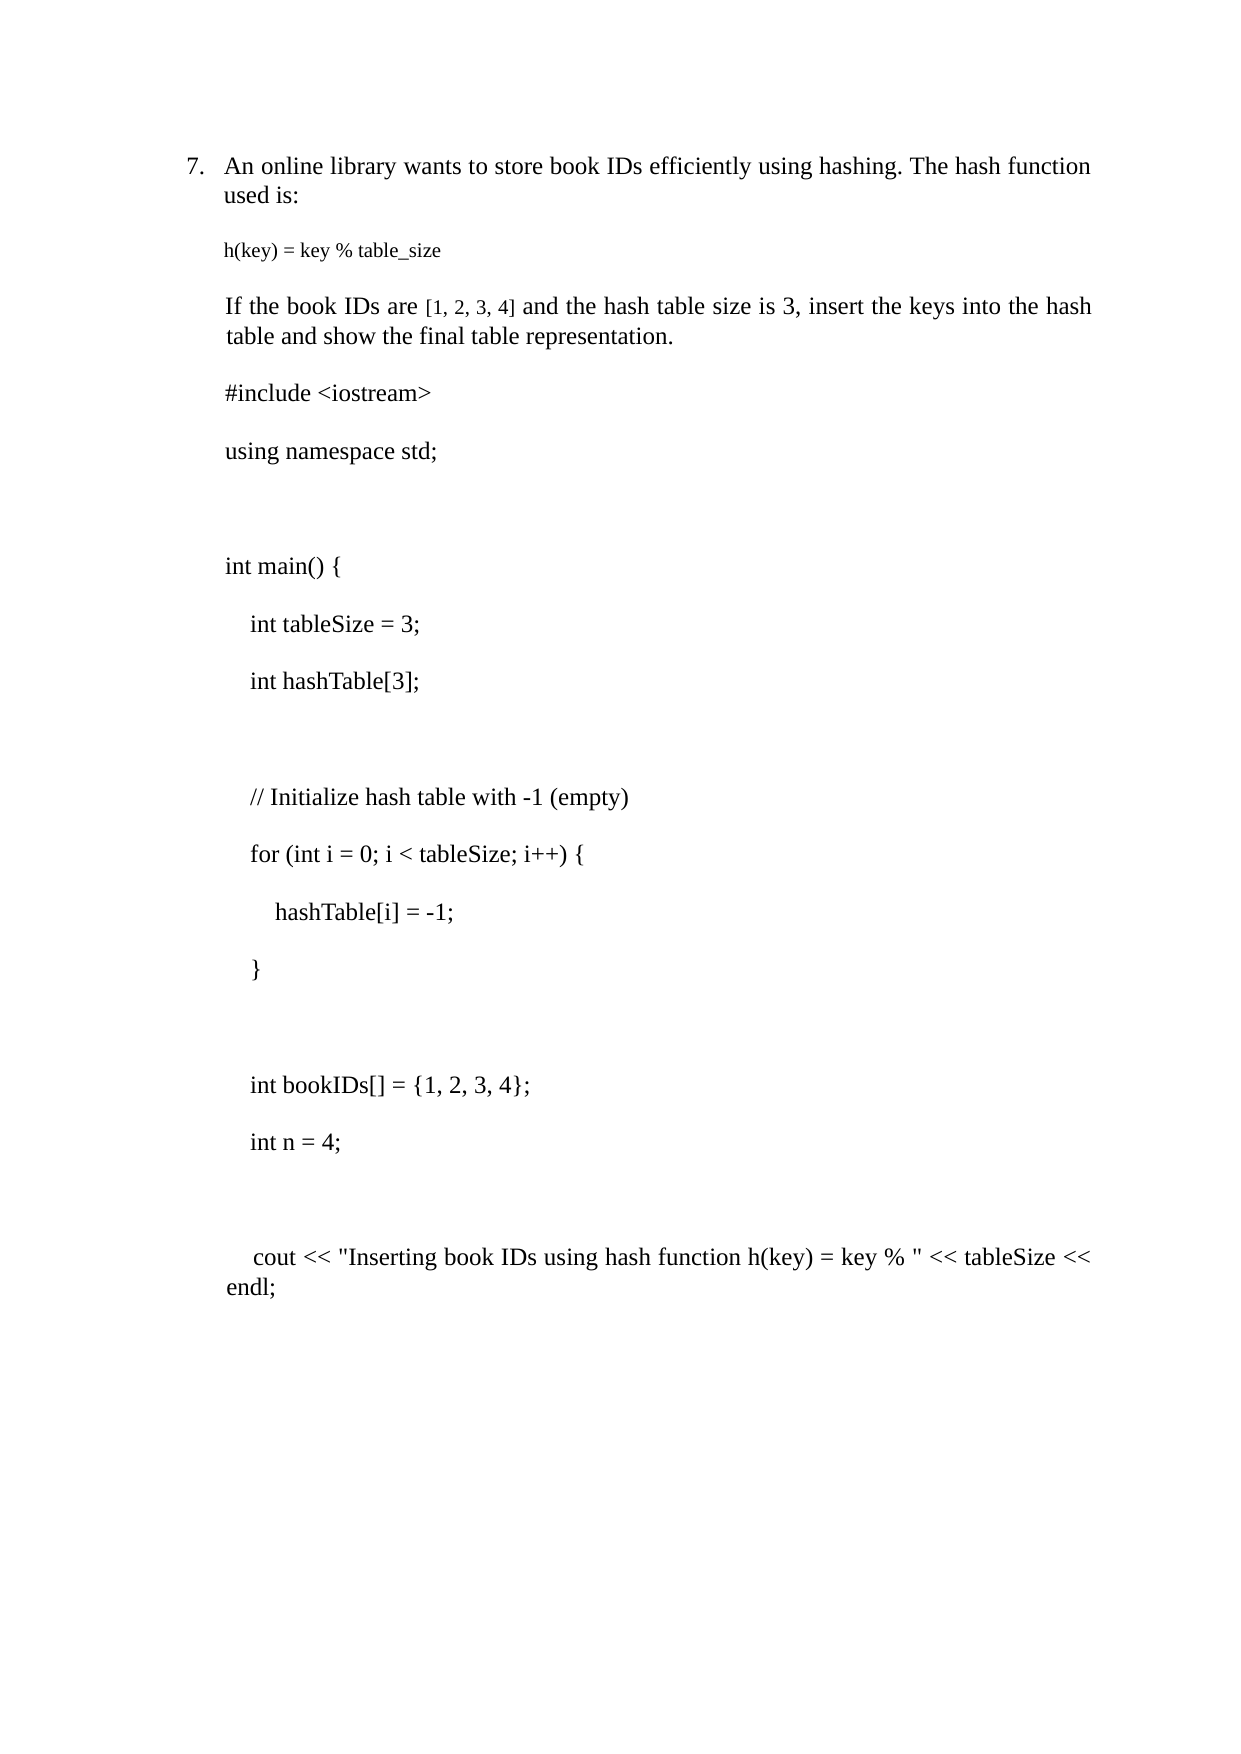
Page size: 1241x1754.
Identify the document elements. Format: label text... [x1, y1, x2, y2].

text int main() { [225, 551, 1092, 580]
text for (int i = 0; i < tableSize; i++) { [225, 839, 1092, 868]
list An online library wants to store book IDs efficiently using hashing. The hash function used is: [186, 151, 1092, 209]
text #include <iostream> [225, 378, 1092, 407]
text int bookIDs[] = {1, 2, 3, 4}; [225, 1070, 1092, 1098]
text If the book IDs are [1, 2, 3, 4] and the hash table size is 3, insert the keys into the hash table and show the final table representation. [225, 291, 1092, 349]
text using namespace std; [225, 436, 1092, 465]
text cout << "Inserting book IDs using hash function h(key) = key % " << tableSize << endl; [225, 1242, 1092, 1301]
text // Initialize hash table with -1 (empty) [225, 782, 1092, 810]
text int n = 4; [225, 1127, 1092, 1156]
text int hashTable[3]; [225, 666, 1092, 695]
text h(key) = key % table_size [223, 238, 1097, 262]
text hashTable[i] = -1; [225, 897, 1092, 926]
text int tableSize = 3; [225, 609, 1092, 638]
text } [225, 954, 1092, 983]
